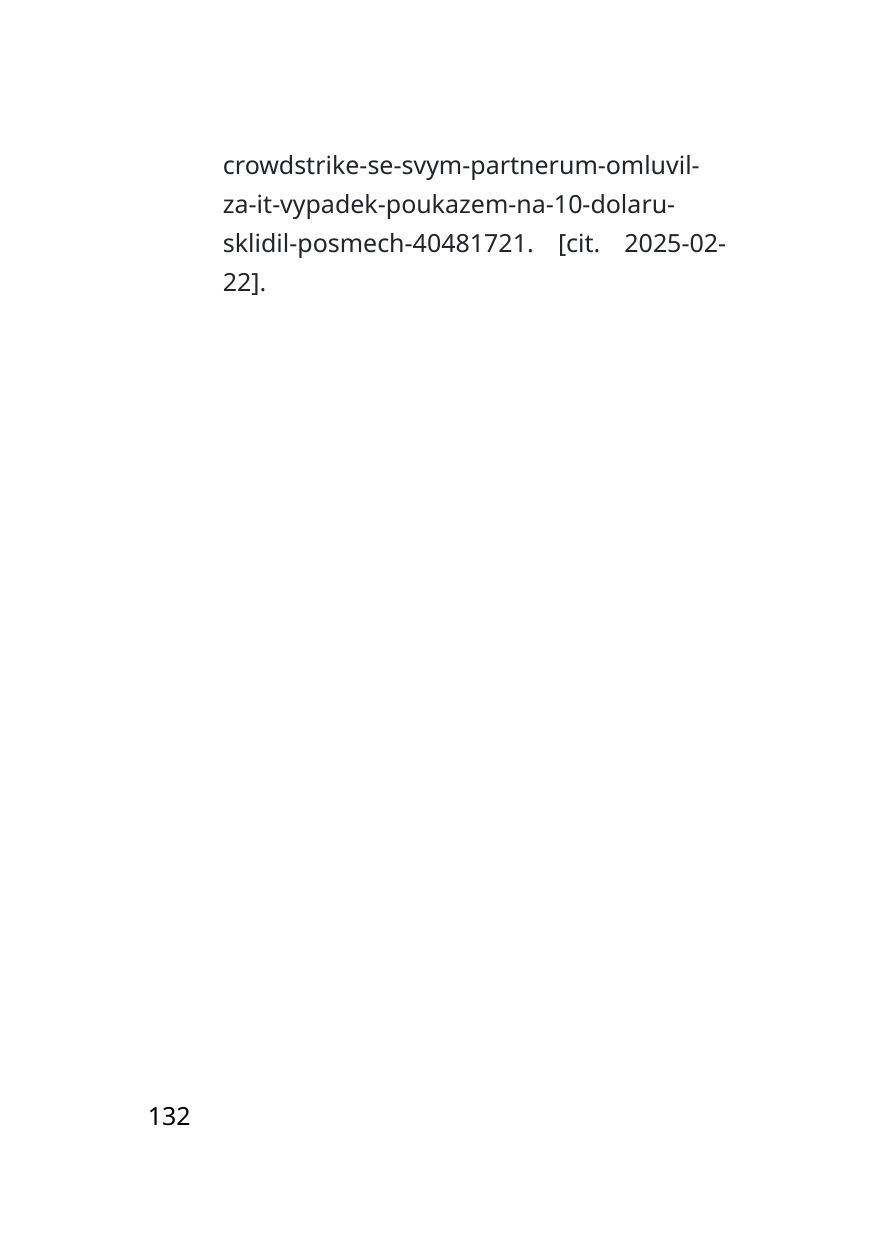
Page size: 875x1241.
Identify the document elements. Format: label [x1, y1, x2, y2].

list [185, 148, 726, 299]
